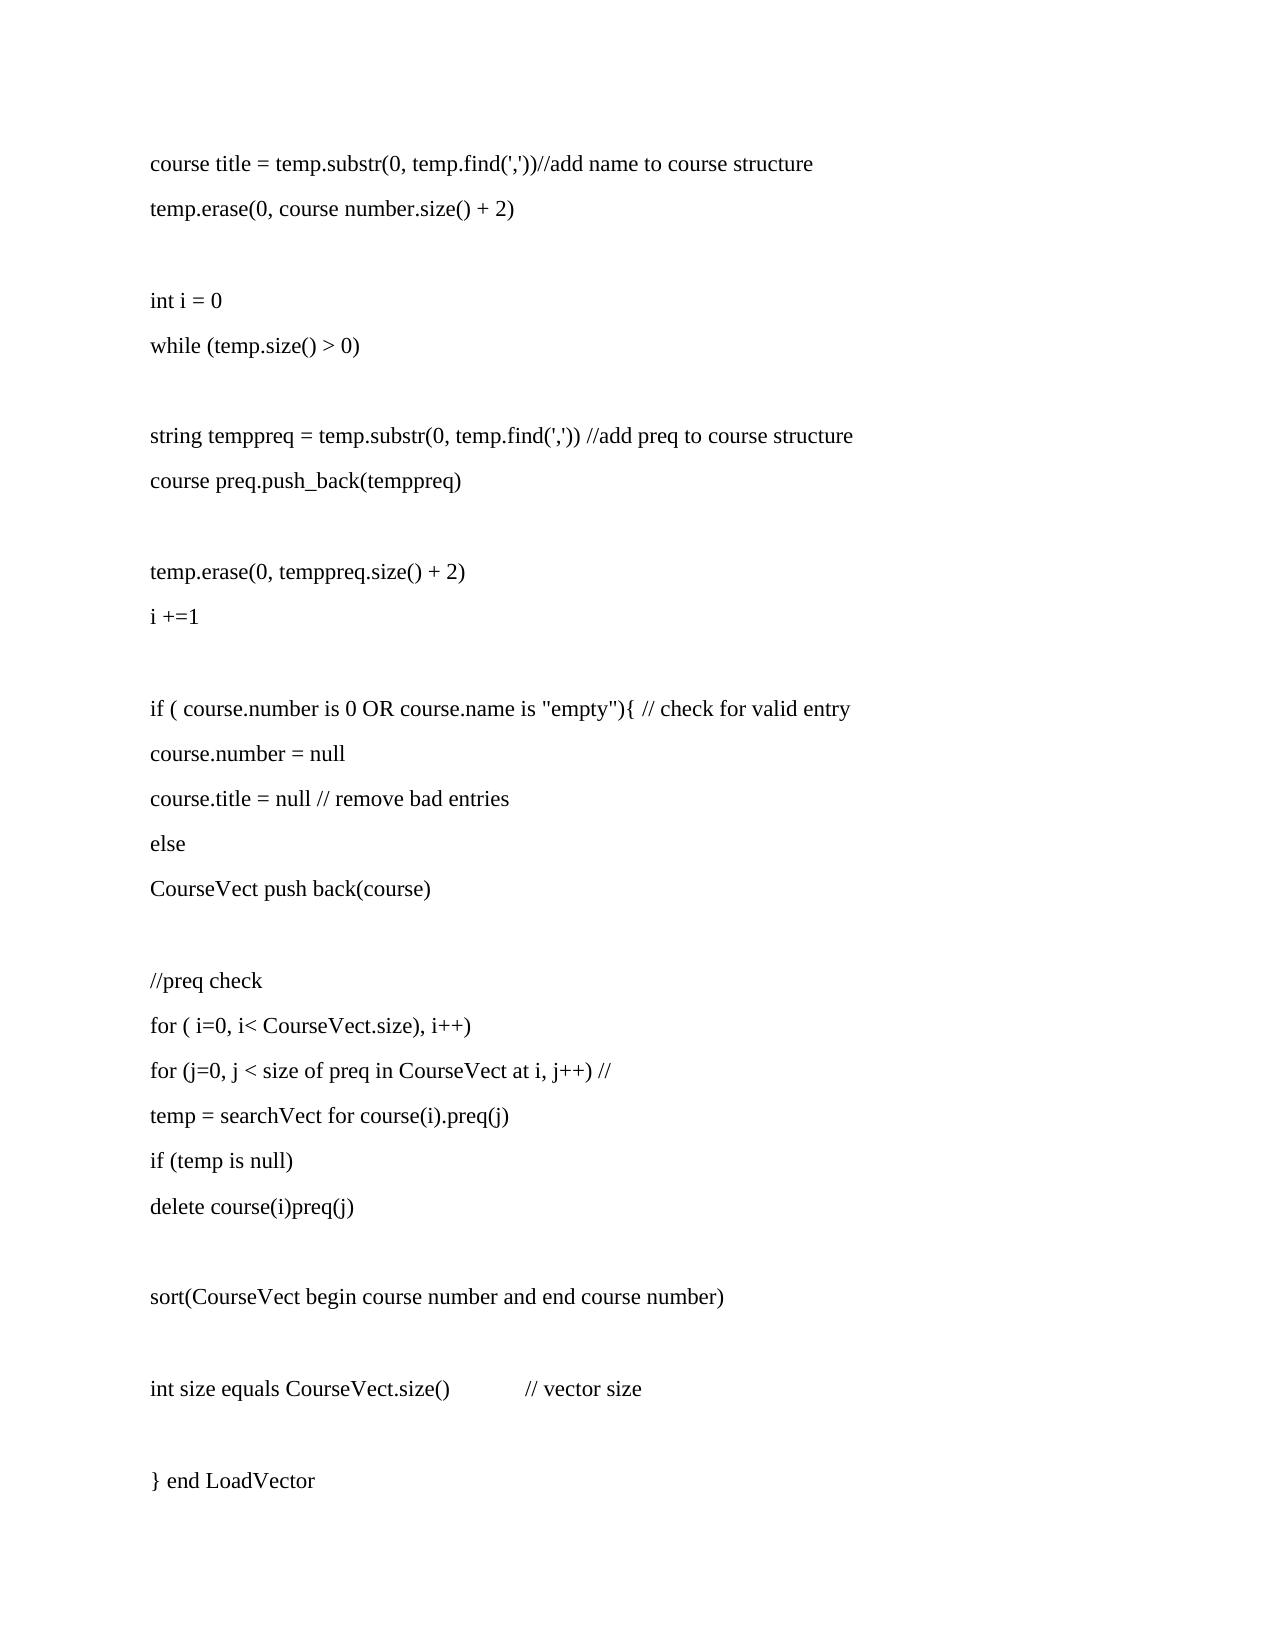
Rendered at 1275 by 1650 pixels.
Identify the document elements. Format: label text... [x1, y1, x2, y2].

text course.title = null // remove bad entries [150, 785, 1125, 811]
text if ( course.number is 0 OR course.name is "empty"){ // check for valid entry [150, 695, 1125, 721]
text for ( i=0, i< CourseVect.size), i++) [150, 1012, 1125, 1039]
text course.number = null [150, 740, 1125, 766]
text int i = 0 [150, 287, 1125, 313]
text temp.erase(0, temppreq.size() + 2) [150, 558, 1125, 584]
text for (j=0, j < size of preq in CourseVect at i, j++) // [150, 1057, 1125, 1084]
text if (temp is null) [150, 1148, 1125, 1174]
text while (temp.size() > 0) [150, 332, 1125, 358]
text temp = searchVect for course(i).preq(j) [150, 1102, 1125, 1129]
text temp.erase(0, course number.size() + 2) [150, 195, 1125, 221]
text sort(CourseVect begin course number and end course number) [150, 1283, 1125, 1309]
text string temppreq = temp.substr(0, temp.find(',')) //add preq to course structure [150, 422, 1125, 449]
text course title = temp.substr(0, temp.find(','))//add name to course structure [150, 150, 1125, 176]
text //preq check [150, 967, 1125, 993]
text } end LoadVector [150, 1467, 1125, 1493]
text course preq.push_back(temppreq) [150, 467, 1125, 494]
text CourseVect push back(course) [150, 875, 1125, 902]
text delete course(i)preq(j) [150, 1193, 1125, 1219]
text else [150, 830, 1125, 856]
text int size equals CourseVect.size() // vector size [150, 1375, 1125, 1401]
text i +=1 [150, 603, 1125, 629]
